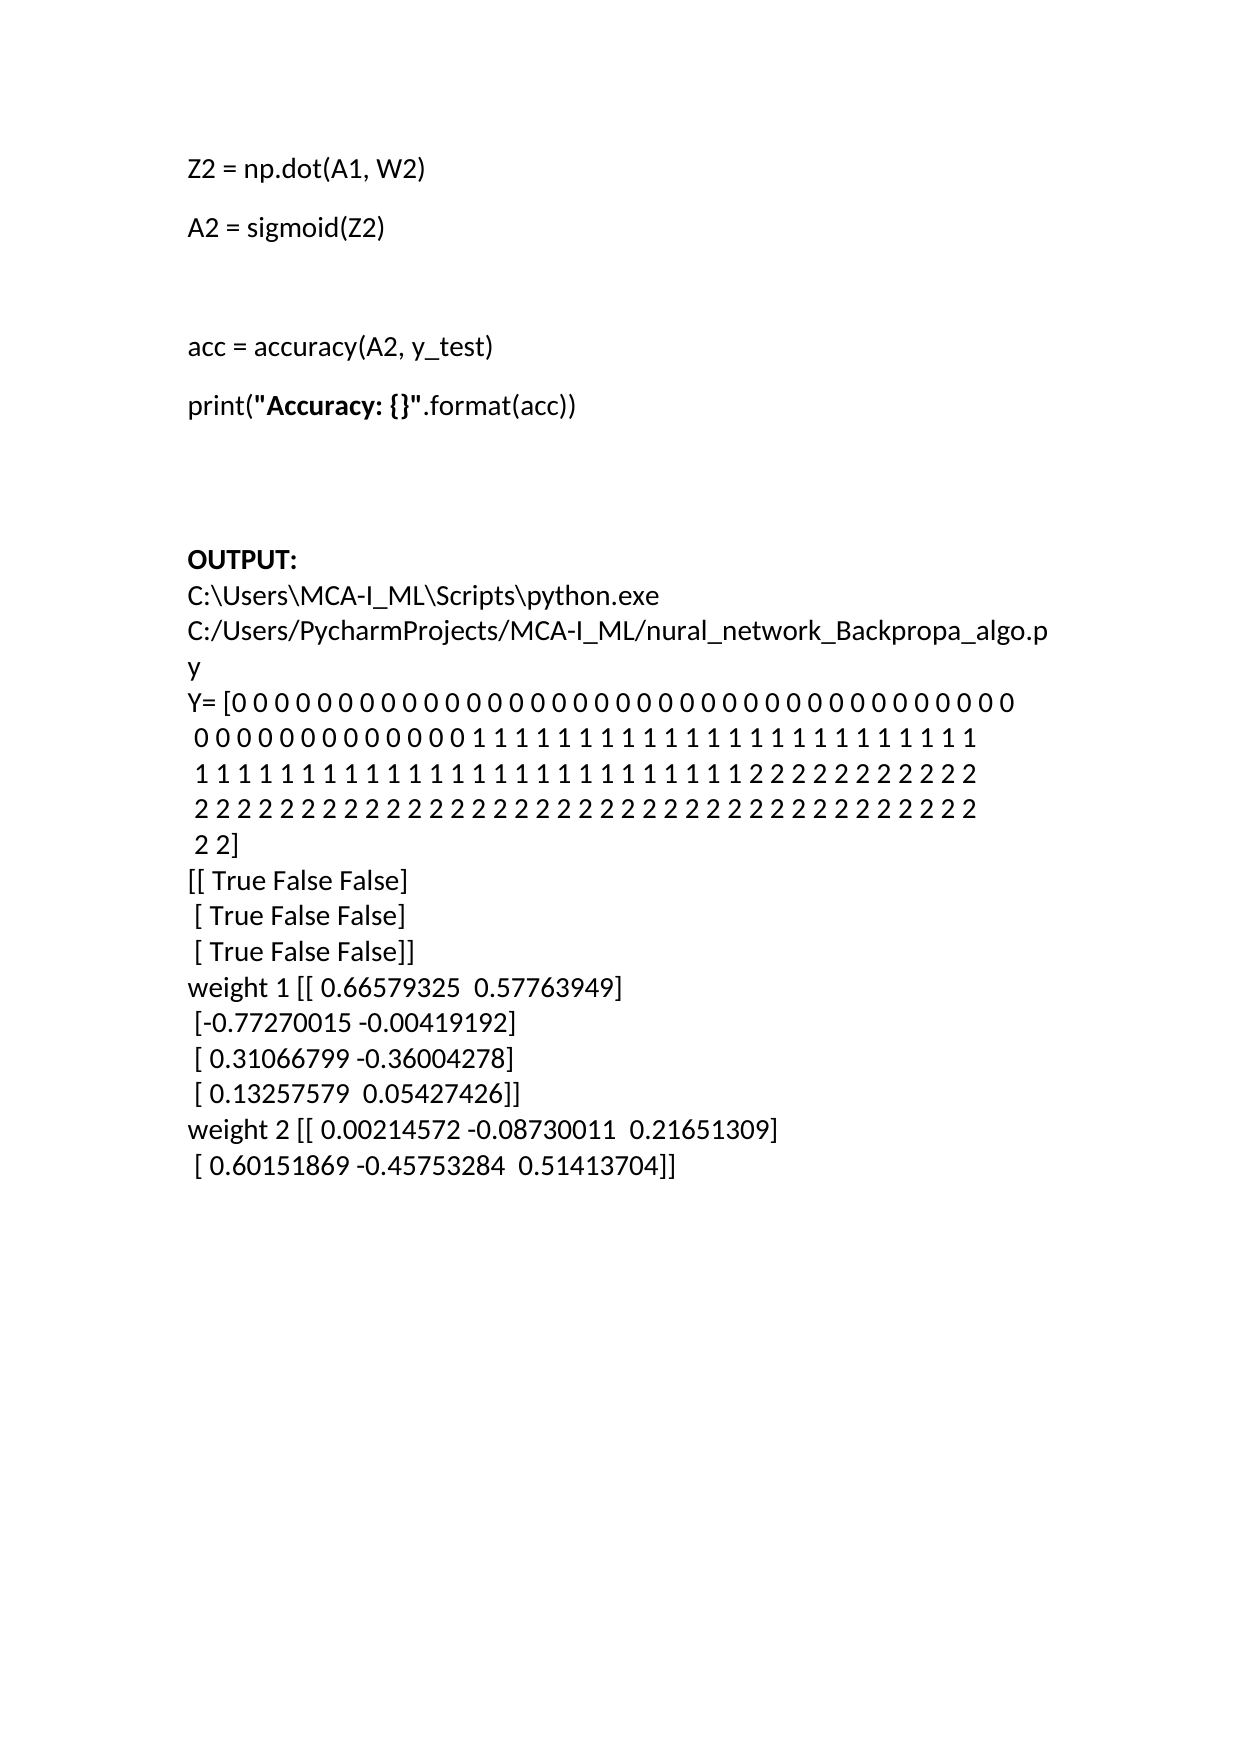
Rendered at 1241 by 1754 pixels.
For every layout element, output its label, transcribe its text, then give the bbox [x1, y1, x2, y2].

text weight 2 [[ 0.00214572 -0.08730011 0.21651309] [187, 1111, 1053, 1147]
text [ 0.13257579 0.05427426]] [187, 1076, 1053, 1111]
text print("Accuracy: {}".format(acc)) [187, 387, 1053, 446]
text [ 0.60151869 -0.45753284 0.51413704]] [187, 1147, 1053, 1182]
text 2 2] [187, 826, 1053, 862]
text [ True False False] [187, 897, 1053, 933]
text [ True False False]] [187, 933, 1053, 969]
text [ 0.31066799 -0.36004278] [187, 1040, 1053, 1076]
text weight 1 [[ 0.66579325 0.57763949] [187, 969, 1053, 1004]
text 1 1 1 1 1 1 1 1 1 1 1 1 1 1 1 1 1 1 1 1 1 1 1 1 1 1 2 2 2 2 2 2 2 2 2 2 2 [187, 755, 1053, 791]
text [[ True False False] [187, 862, 1053, 897]
text 2 2 2 2 2 2 2 2 2 2 2 2 2 2 2 2 2 2 2 2 2 2 2 2 2 2 2 2 2 2 2 2 2 2 2 2 2 [187, 791, 1053, 826]
text 0 0 0 0 0 0 0 0 0 0 0 0 0 1 1 1 1 1 1 1 1 1 1 1 1 1 1 1 1 1 1 1 1 1 1 1 1 [187, 719, 1053, 755]
text Y= [0 0 0 0 0 0 0 0 0 0 0 0 0 0 0 0 0 0 0 0 0 0 0 0 0 0 0 0 0 0 0 0 0 0 0 0 0 [187, 684, 1053, 719]
text C:\Users\MCA-I_ML\Scripts\python.exe C:/Users/PycharmProjects/MCA-I_ML/nural_network_Backpropa_algo.py [187, 577, 1053, 684]
text acc = accuracy(A2, y_test) [187, 328, 1053, 387]
text OUTPUT: [187, 541, 1053, 577]
text A2 = sigmoid(Z2) [187, 209, 1053, 268]
text Z2 = np.dot(A1, W2) [187, 150, 1053, 209]
text [-0.77270015 -0.00419192] [187, 1004, 1053, 1040]
